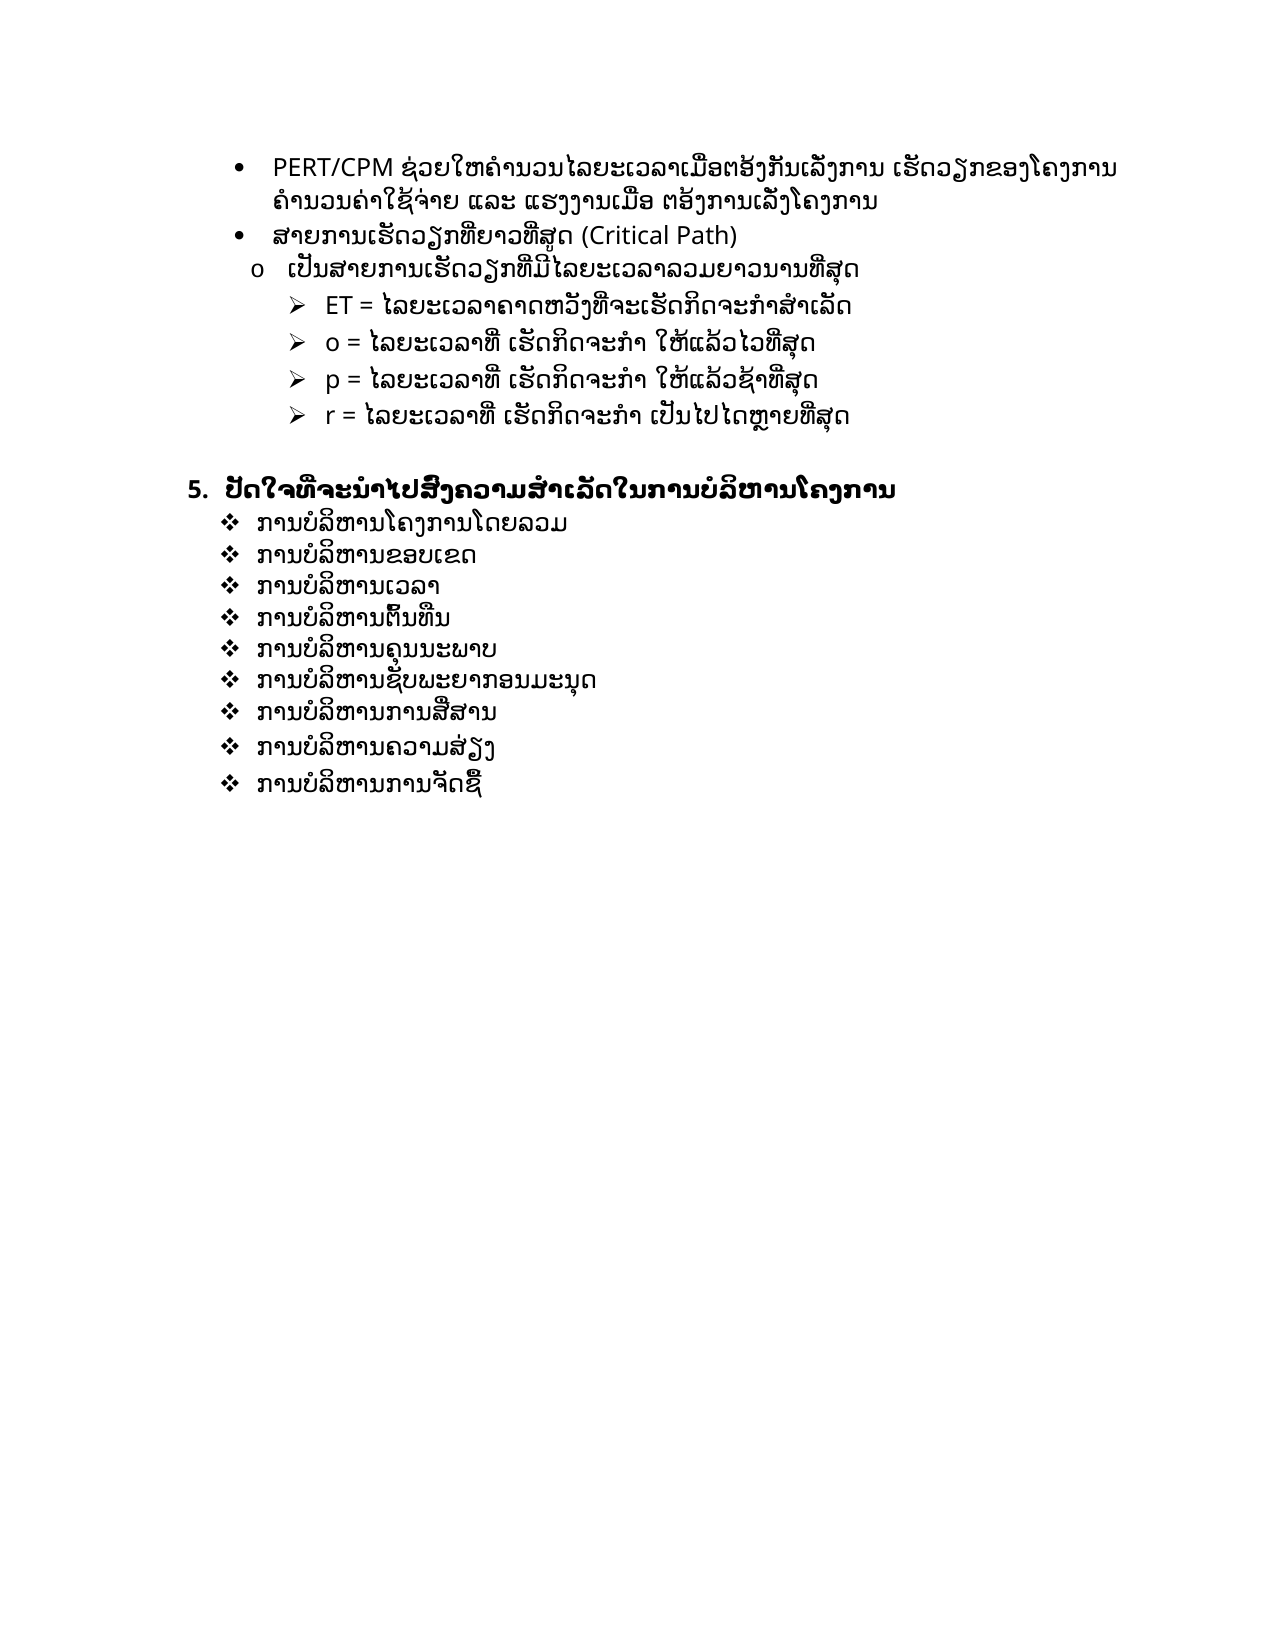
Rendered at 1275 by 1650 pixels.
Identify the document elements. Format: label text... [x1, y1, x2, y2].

list ການບໍລິຫານຂອບເຂດ [219, 540, 1125, 569]
list o = ໄລຍະເວລາທີ່່ ເຮັດກິດຈະກຳ ໃຫ້ແລ້ວໄວທີ່ສຸດ [287, 324, 1125, 358]
list ການບໍລິຫານໂຄງການໂດຍລວມ [219, 508, 1125, 537]
list ການບໍລິຫານຕົ້ນທືນ [219, 603, 1125, 632]
list ການບໍລິຫານການຈັດຊື້ [219, 769, 1125, 798]
list ປັດໃຈທີ່ຈະນຳໄປສົ່ງຄວາມສຳເລັດໃນການບໍລິຫານໂຄງການ [187, 472, 1125, 506]
list ການບໍລິຫານຄວາມສ່ຽງ [219, 728, 1125, 766]
list ການບໍລິຫານຊັບພະຍາກອນມະນຸດ [219, 666, 1125, 695]
list ສາຍການເຮັດວຽກທີ່ຍາວທີ່ສູດ (Critical Path) [235, 218, 1125, 252]
list r = ໄລຍະເວລາທີ່ ເຮັດກິດຈະກຳ ເປັນໄປໄດຫຼາຍທີ່ສຸດ [287, 398, 1125, 432]
list ການບໍລິຫານຄຸນນະພາບ [219, 634, 1125, 663]
list p = ໄລຍະເວລາທີ່ ເຮັດກິດຈະກຳ ໃຫ້ແລ້ວຊ້າທີ່ສຸດ [287, 361, 1125, 395]
list ເປັນສາຍການເຮັດວຽກທີ່ມີໄລຍະເວລາລວມຍາວນານທີ່ສຸດ [250, 254, 1125, 285]
list ການບໍລິຫານການສື່ສານ [219, 697, 1125, 726]
list ການບໍລິຫານເວລາ [219, 571, 1125, 600]
list ET = ໄລຍະເວລາຄາດຫວັງທີ່ຈະເຮັດກິດຈະກຳສຳເລັດ [287, 288, 1125, 322]
list PERT/CPM ຊ່ວຍໃຫຄຳນວນໄລຍະເວລາເມື່ອຕອ້ງກັນເລັ່ງການ ເຮັດວຽກຂອງໂຄງການຄຳນວນຄ່າໃຊ້ຈ່າຍ ແລະ ແຮງງານເມື່ອ ຕອ້ງການເລັ່ງໂຄງການ [235, 150, 1125, 216]
